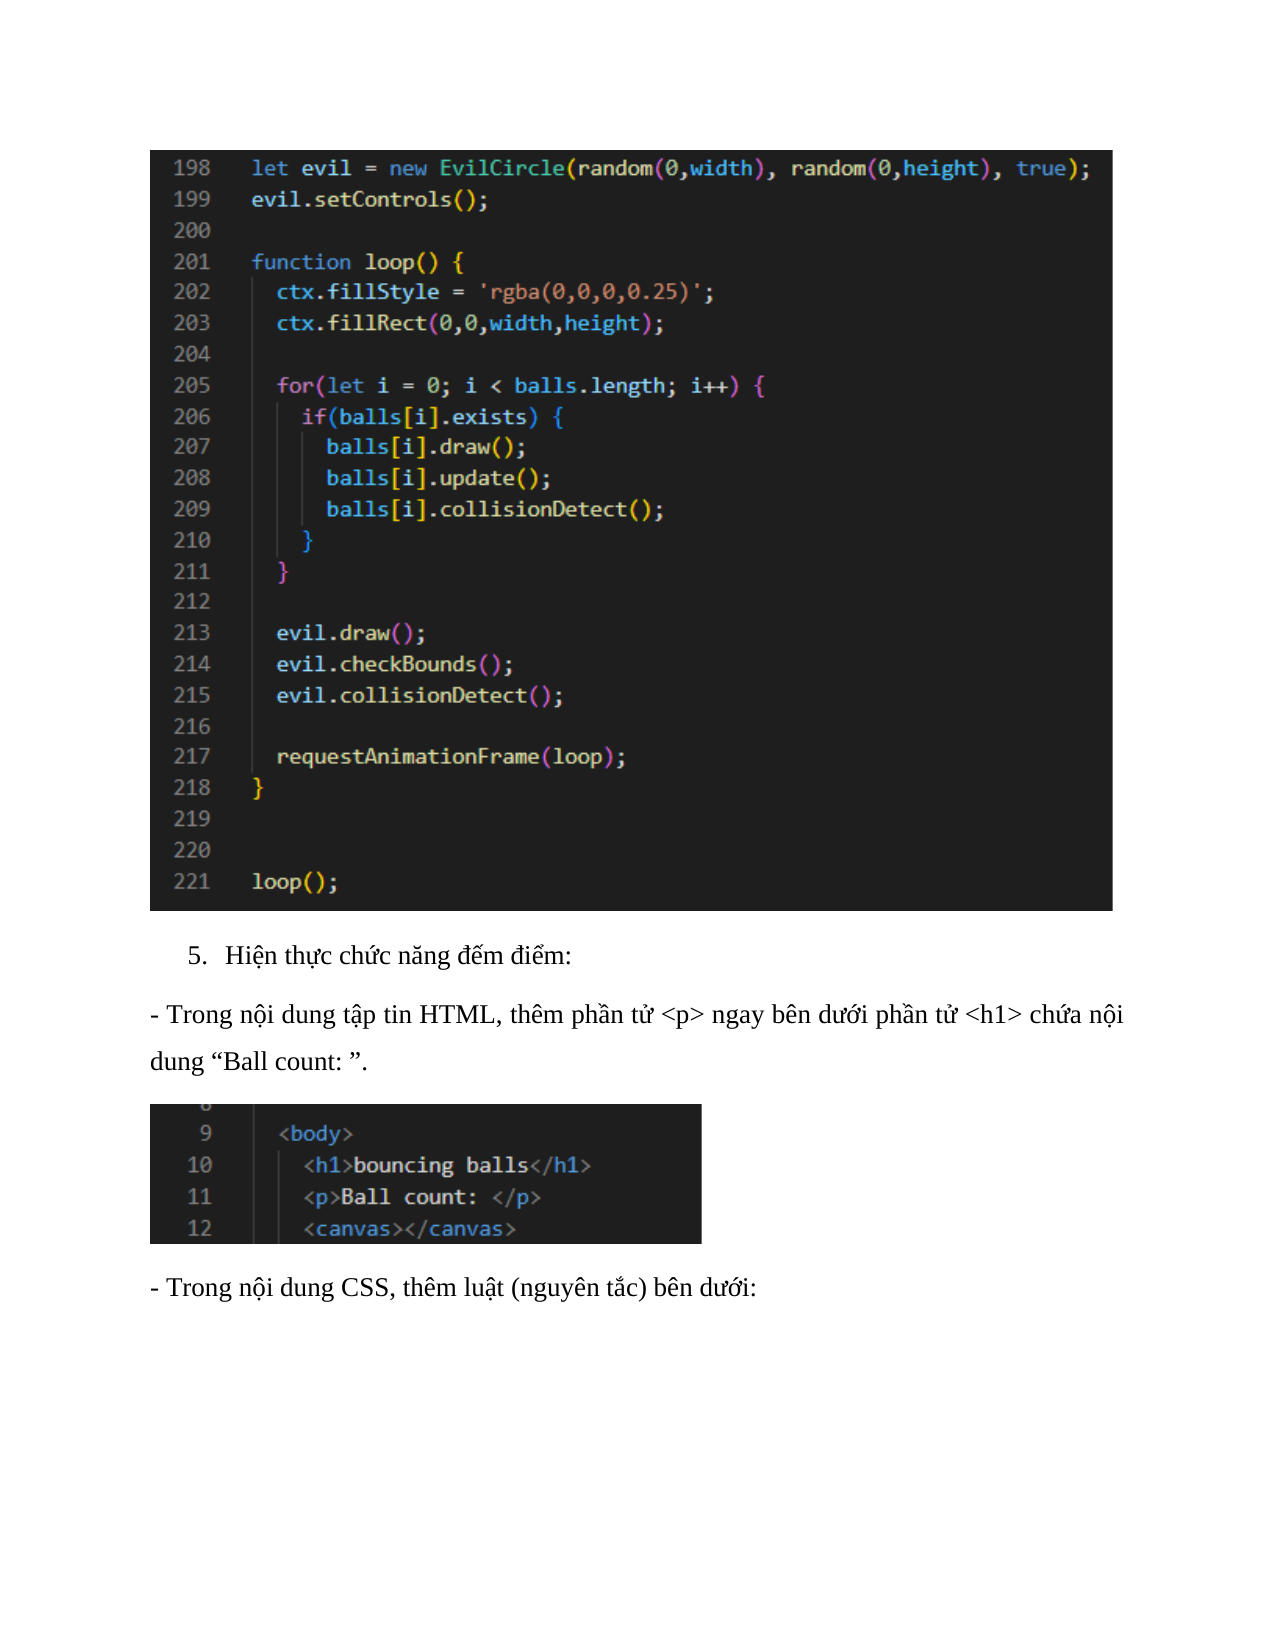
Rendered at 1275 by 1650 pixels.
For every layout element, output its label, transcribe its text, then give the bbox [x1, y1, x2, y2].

list Hiện thực chức năng đếm điểm: [187, 939, 1125, 970]
picture [150, 1104, 702, 1244]
text - Trong nội dung tập tin HTML, thêm phần tử <p> ngay bên dưới phần tử <h1> chứa nội dung “Ball count: ”. [150, 998, 1125, 1076]
text - Trong nội dung CSS, thêm luật (nguyên tắc) bên dưới: [150, 1271, 1125, 1302]
picture [150, 150, 1113, 911]
